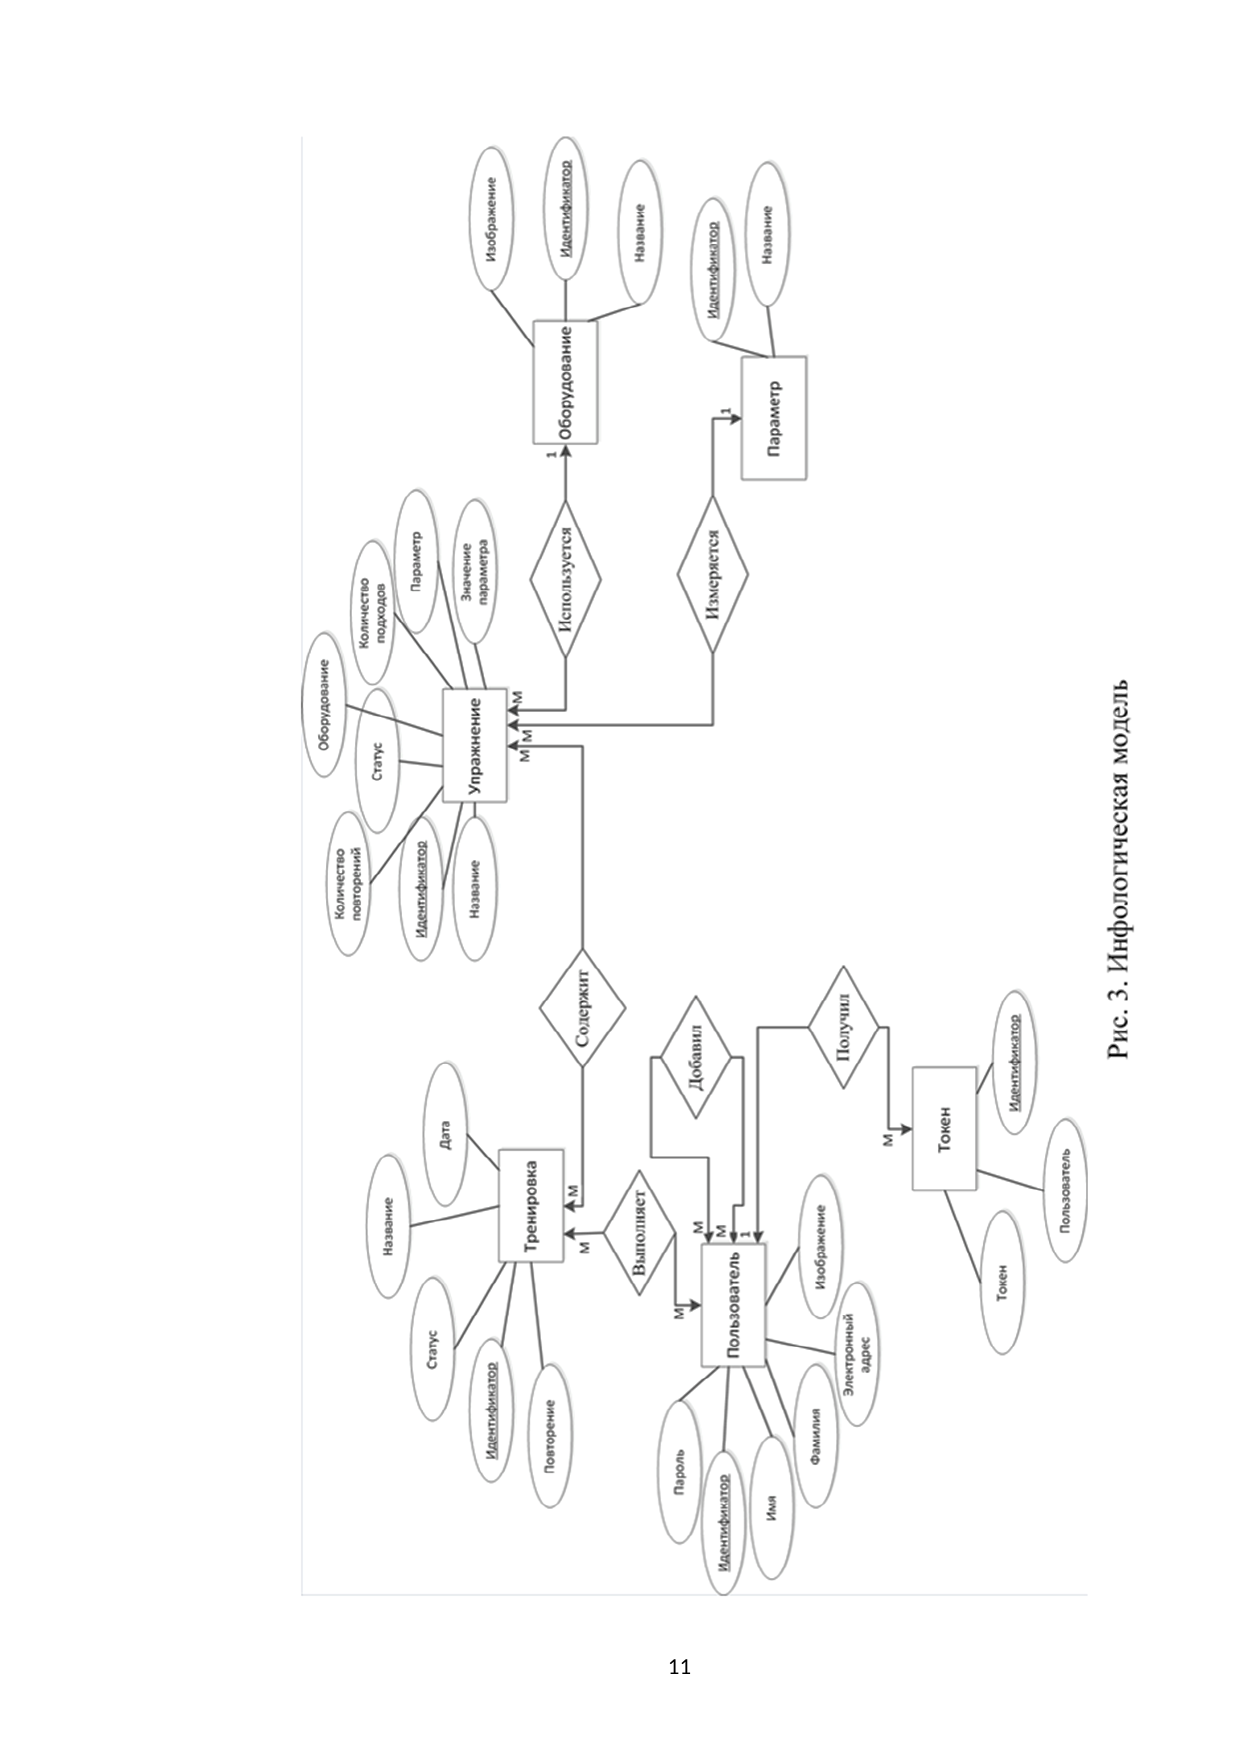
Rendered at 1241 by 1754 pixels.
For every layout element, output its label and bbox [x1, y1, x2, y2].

picture [177, 118, 1152, 1599]
